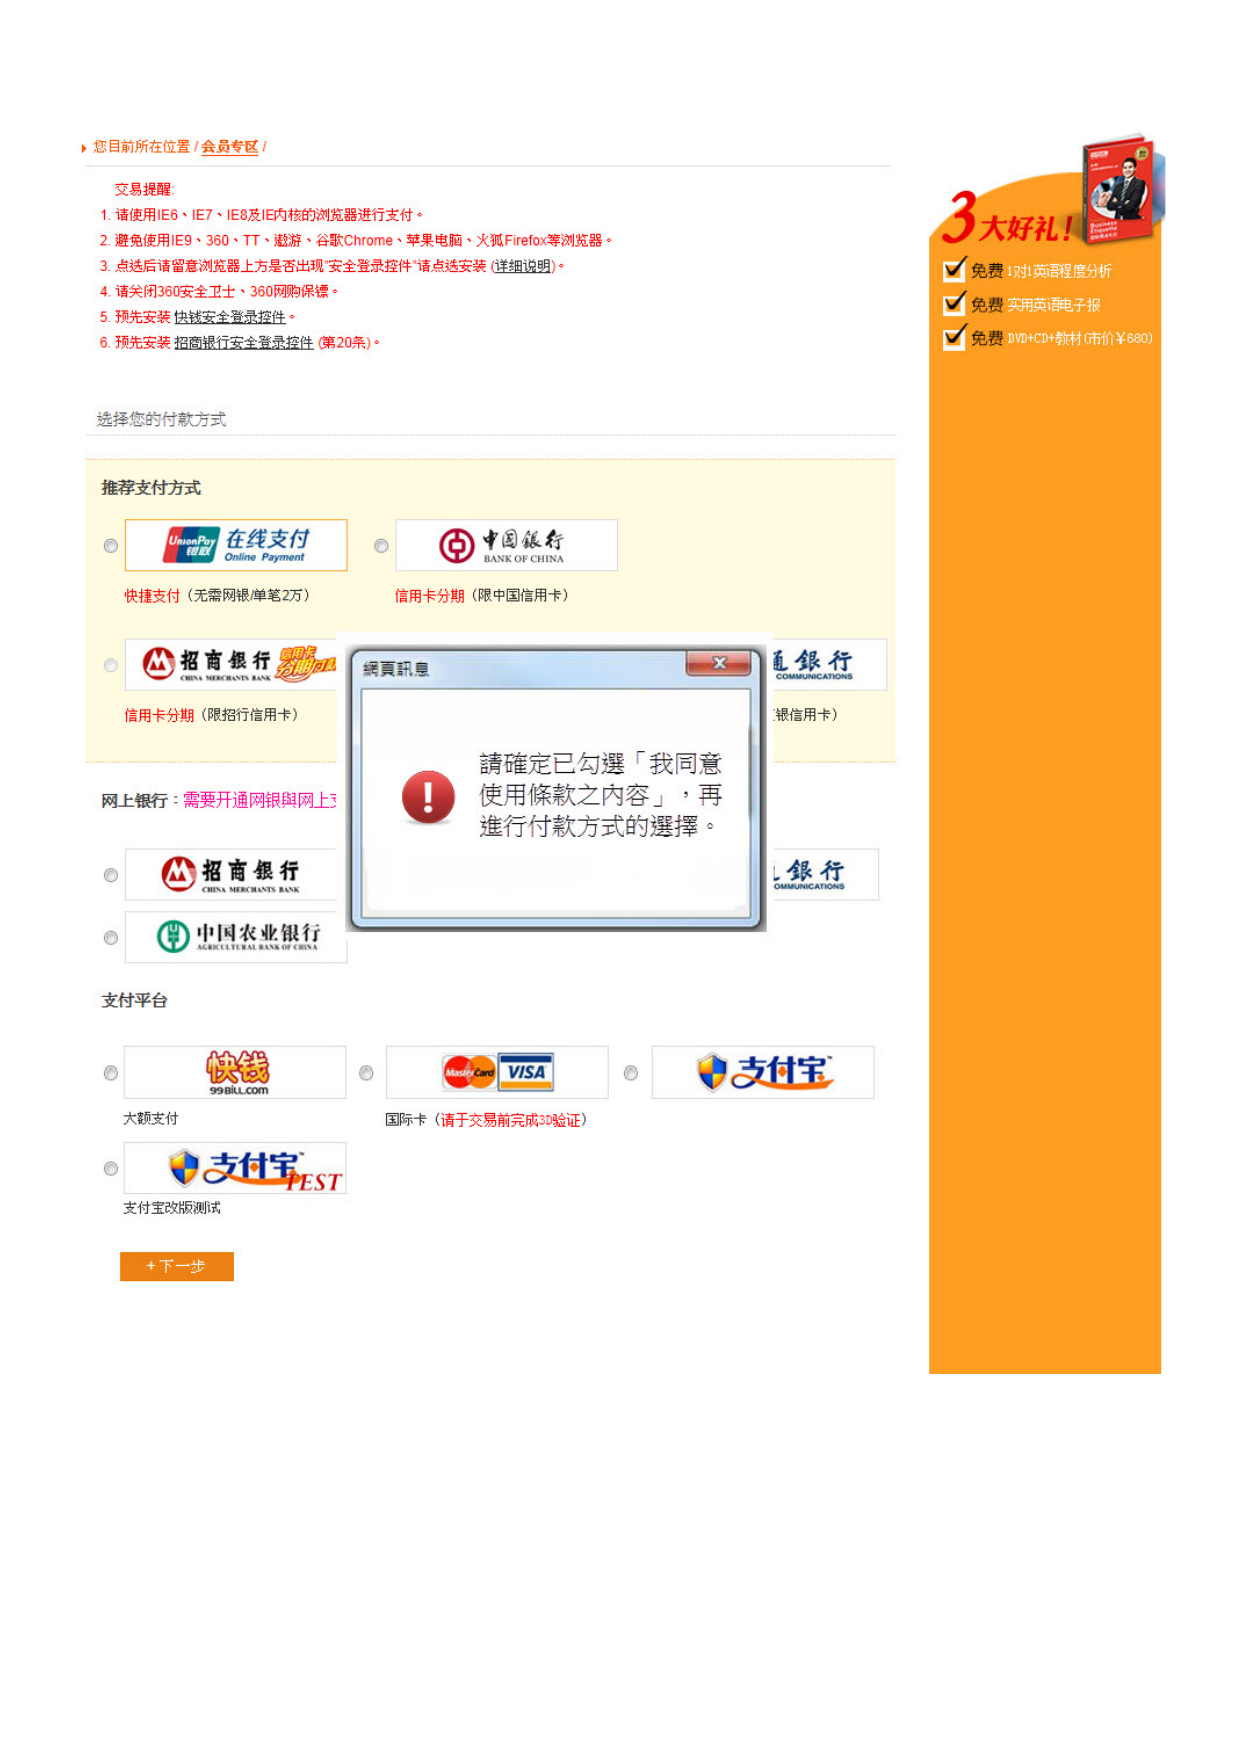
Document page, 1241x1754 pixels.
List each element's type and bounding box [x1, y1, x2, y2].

picture [75, 127, 1166, 1374]
